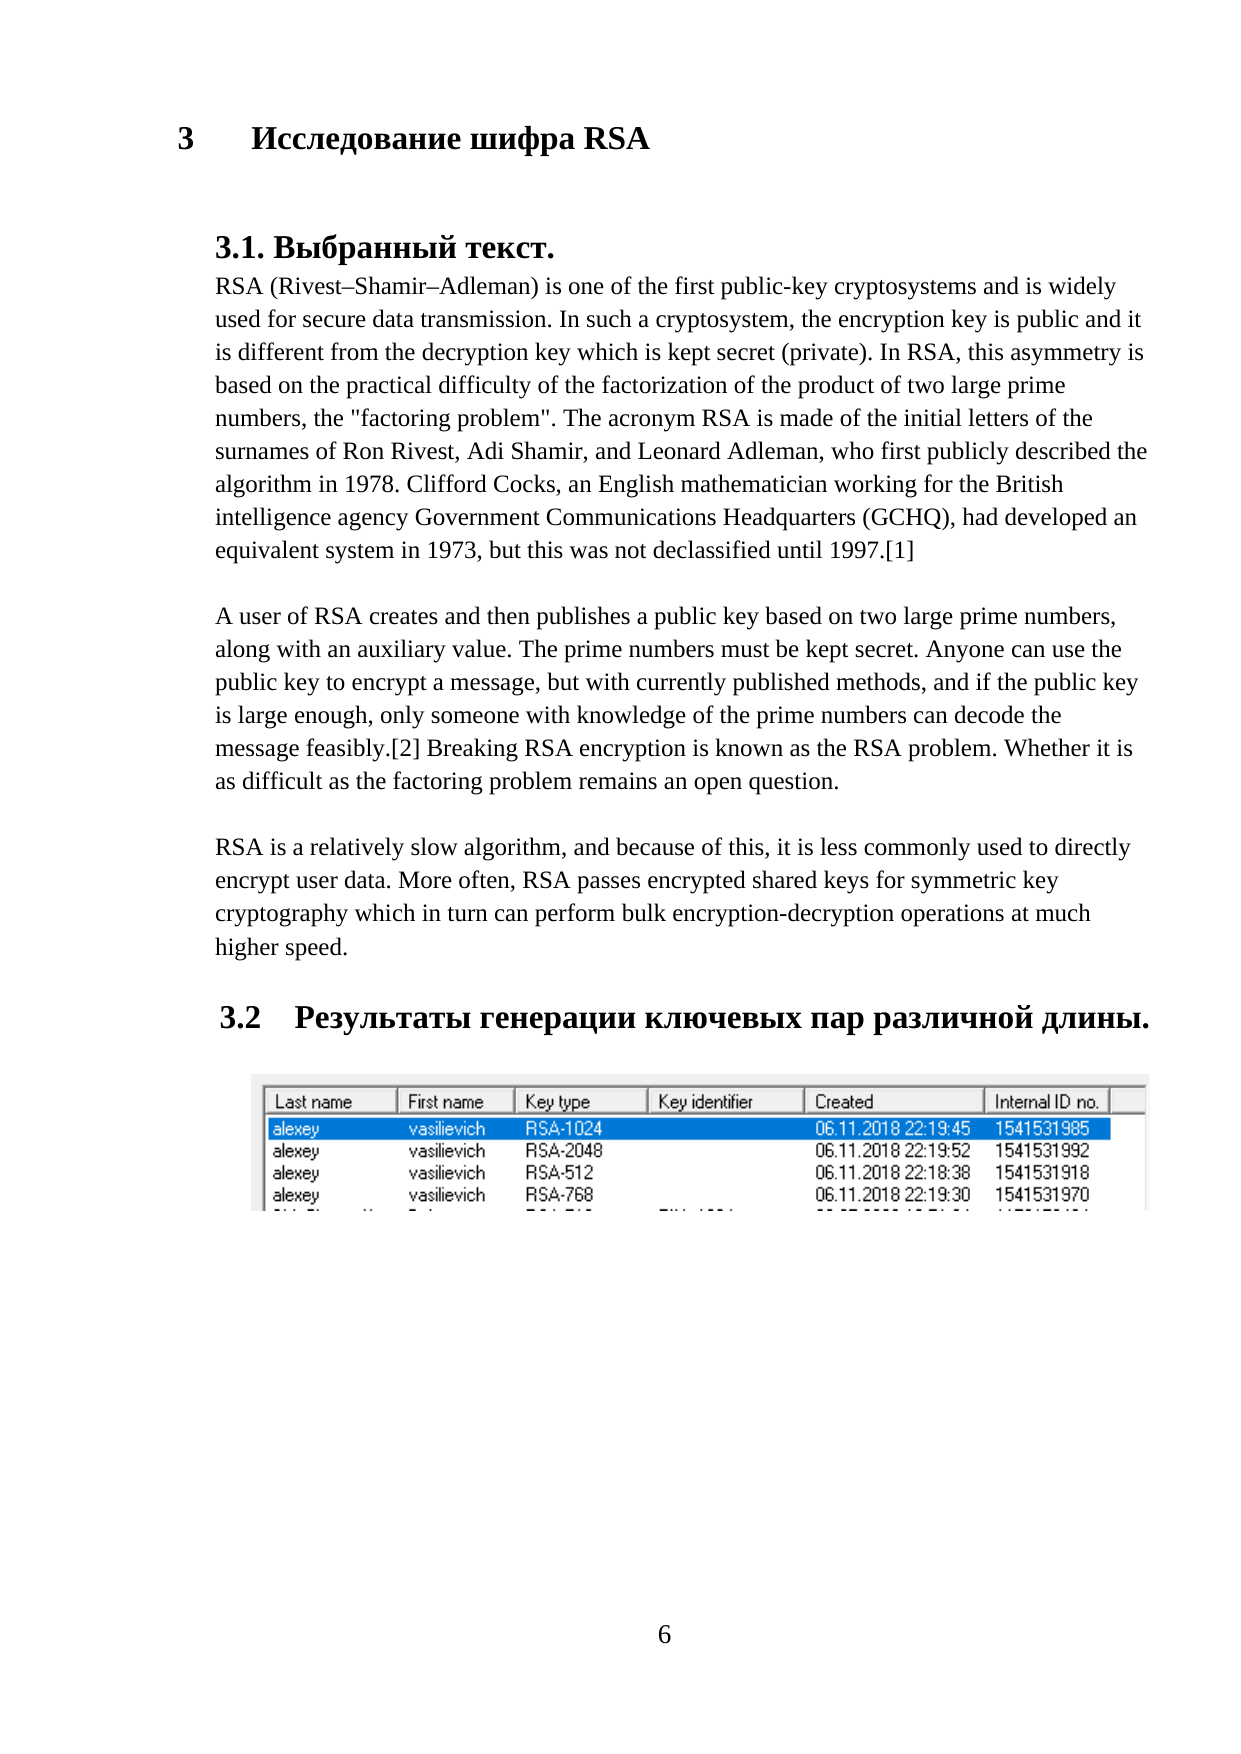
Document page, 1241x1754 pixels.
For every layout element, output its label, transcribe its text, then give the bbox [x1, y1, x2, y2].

text RSA (Rivest–Shamir–Adleman) is one of the first public-key cryptosystems and is widely used for secure data transmission. In such a cryptosystem, the encryption key is public and it is different from the decryption key which is kept secret (private). In RSA, this asymmetry is based on the practical difficulty of the factorization of the product of two large prime numbers, the "factoring problem". The acronym RSA is made of the initial letters of the surnames of Ron Rivest, Adi Shamir, and Leonard Adleman, who first publicly described the algorithm in 1978. Clifford Cocks, an English mathematician working for the British intelligence agency Government Communications Headquarters (GCHQ), had developed an equivalent system in 1973, but this was not declassified until 1997.[1] [215, 271, 1152, 564]
list Результаты генерации ключевых пар различной длины. [219, 998, 1152, 1036]
text A user of RSA creates and then publishes a public key based on two large prime numbers, along with an auxiliary value. The prime numbers must be kept secret. Anyone can use the public key to encrypt a message, but with currently published methods, and if the public key is large enough, only someone with knowledge of the prime numbers can decode the message feasibly.[2] Breaking RSA encryption is known as the RSA problem. Whether it is as difficult as the factoring problem remains an open question. [215, 601, 1152, 795]
text RSA is a relatively slow algorithm, and because of this, it is less commonly used to directly encrypt user data. More often, RSA passes encrypted shared keys for symmetric key cryptography which in turn can perform bulk encryption-decryption operations at much higher speed. [215, 832, 1152, 960]
text 3 Исследование шифра RSA [177, 118, 1152, 156]
text 3.1. Выбранный текст. [215, 227, 1152, 265]
picture [251, 1074, 1150, 1211]
